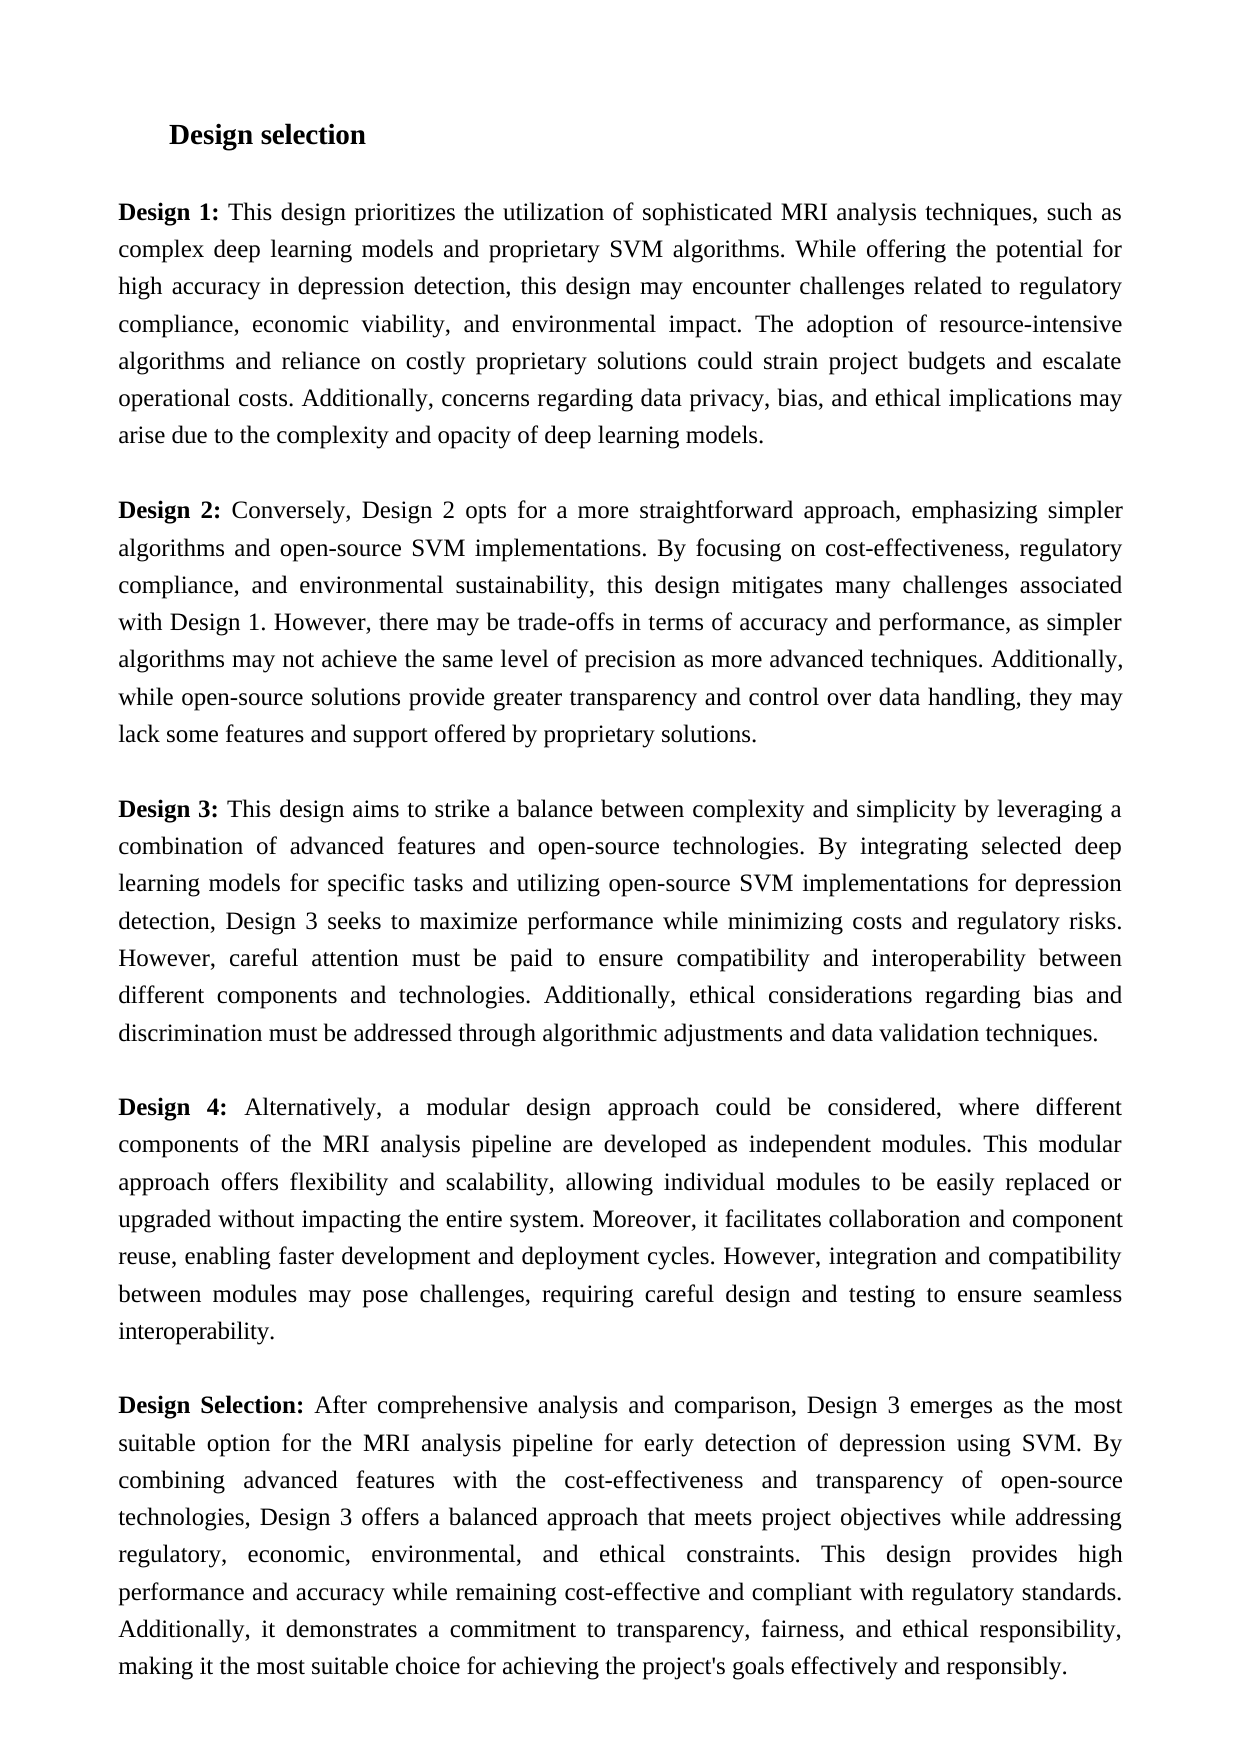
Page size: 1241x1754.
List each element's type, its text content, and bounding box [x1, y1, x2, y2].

text Design 4: Alternatively, a modular design approach could be considered, where different components of the MRI analysis pipeline are developed as independent modules. This modular approach offers flexibility and scalability, allowing individual modules to be easily replaced or upgraded without impacting the entire system. Moreover, it facilitates collaboration and component reuse, enabling faster development and deployment cycles. However, integration and compatibility between modules may pose challenges, requiring careful design and testing to ensure seamless interoperability. [118, 1092, 1123, 1345]
text Design 2: Conversely, Design 2 opts for a more straightforward approach, emphasizing simpler algorithms and open-source SVM implementations. By focusing on cost-effectiveness, regulatory compliance, and environmental sustainability, this design mitigates many challenges associated with Design 1. However, there may be trade-offs in terms of accuracy and performance, as simpler algorithms may not achieve the same level of precision as more advanced techniques. Additionally, while open-source solutions provide greater transparency and control over data handling, they may lack some features and support offered by proprietary solutions. [118, 495, 1123, 748]
text Design 1: This design prioritizes the utilization of sophisticated MRI analysis techniques, such as complex deep learning models and proprietary SVM algorithms. While offering the potential for high accuracy in depression detection, this design may encounter challenges related to regulatory compliance, economic viability, and environmental impact. The adoption of resource-intensive algorithms and reliance on costly proprietary solutions could strain project budgets and escalate operational costs. Additionally, concerns regarding data privacy, bias, and ethical implications may arise due to the complexity and opacity of deep learning models. [118, 197, 1123, 449]
subtitle Design selection [169, 117, 1240, 150]
text Design 3: This design aims to strike a balance between complexity and simplicity by leveraging a combination of advanced features and open-source technologies. By integrating selected deep learning models for specific tasks and utilizing open-source SVM implementations for depression detection, Design 3 seeks to maximize performance while minimizing costs and regulatory risks. However, careful attention must be paid to ensure compatibility and interoperability between different components and technologies. Additionally, ethical considerations regarding bias and discrimination must be addressed through algorithmic adjustments and data validation techniques. [118, 794, 1123, 1046]
text Design Selection: After comprehensive analysis and comparison, Design 3 emerges as the most suitable option for the MRI analysis pipeline for early detection of depression using SVM. By combining advanced features with the cost-effectiveness and transparency of open-source technologies, Design 3 offers a balanced approach that meets project objectives while addressing regulatory, economic, environmental, and ethical constraints. This design provides high performance and accuracy while remaining cost-effective and compliant with regulatory standards. Additionally, it demonstrates a commitment to transparency, fairness, and ethical responsibility, making it the most suitable choice for achieving the project's goals effectively and responsibly. [118, 1390, 1123, 1680]
